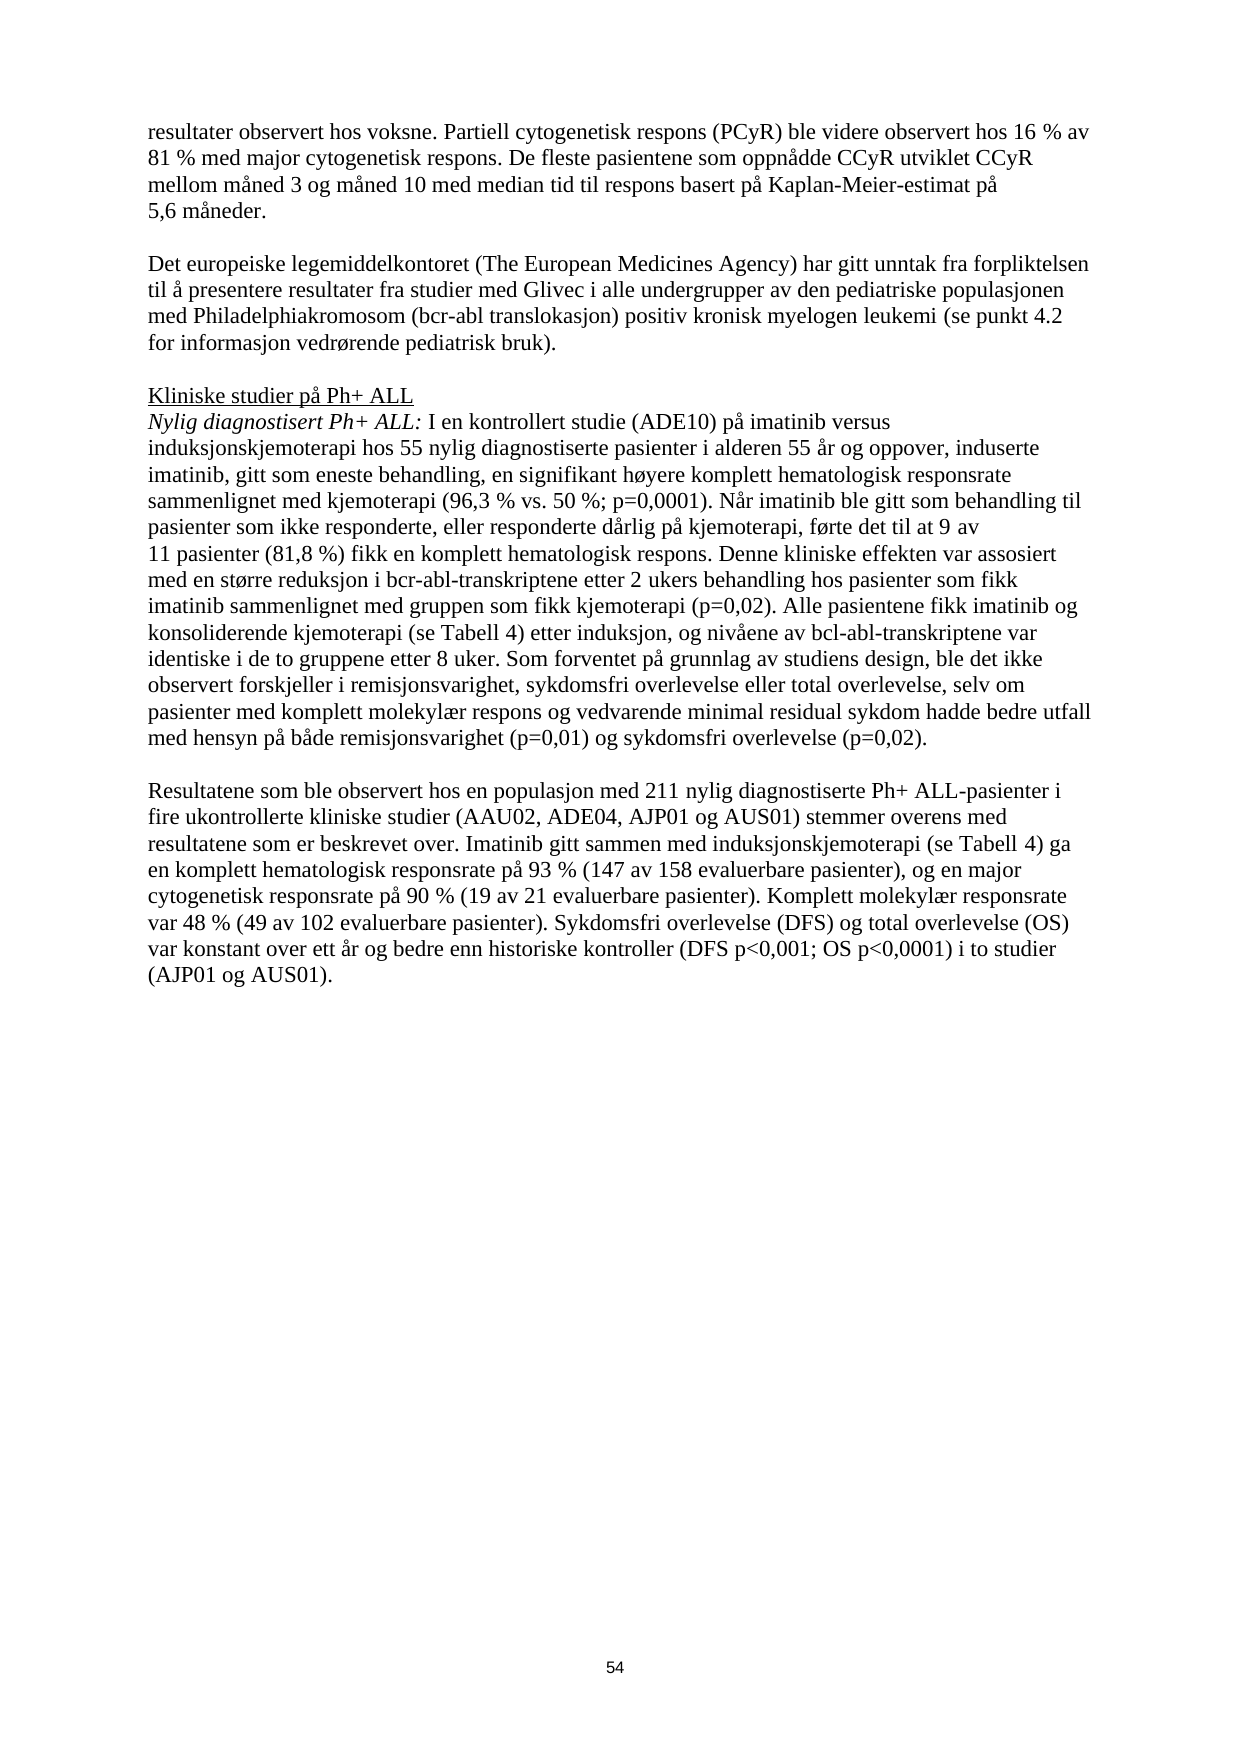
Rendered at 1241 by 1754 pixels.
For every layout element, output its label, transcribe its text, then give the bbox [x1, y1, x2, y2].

text Kliniske studier på Ph+ [148, 382, 1092, 408]
text Det europeiske legemiddelkontoret (The European Medicines Agency) har gitt unntak fra forpliktelsen til å presentere resultater fra studier med Glivec i alle undergrupper av den pediatriske populasjonen med Philadelphiakromosom (bcr-abl translokasjon) positiv kronisk myelogen leukemi (se punkt 4.2 for informasjon vedrørende pediatrisk bruk). [148, 250, 1092, 355]
text Nylig diagnostisert Ph+ : I en kontrollert studie (ADE10) på imatinib versus induksjonskjemoterapi hos 55 nylig diagnostiserte pasienter i alderen 55 år og oppover, induserte imatinib, gitt som eneste behandling, en signifikant høyere komplett hematologisk responsrate sammenlignet med kjemoterapi (96,3 % vs. 50 %; p=0,0001). Når imatinib ble gitt som behandling til pasienter som ikke responderte, eller responderte dårlig på kjemoterapi, førte det til at 9 av 11 pasienter (81,8 %) fikk en komplett hematologisk respons. Denne kliniske effekten var assosiert med en større reduksjon i bcr-abl-transkriptene etter 2 ukers behandling hos pasienter som fikk imatinib sammenlignet med gruppen som fikk kjemoterapi (p=0,02). Alle pasientene fikk imatinib og konsoliderende kjemoterapi (se Tabell 4) etter induksjon, og nivåene av bcl-abl-transkriptene var identiske i de to gruppene etter 8 uker. Som forventet på grunnlag av studiens design, ble det ikke observert forskjeller i remisjonsvarighet, sykdomsfri overlevelse eller total overlevelse, selv om pasienter med komplett molekylær respons og vedvarende minimal residual sykdom hadde bedre utfall med hensyn på både remisjonsvarighet (p=0,01) og sykdomsfri overlevelse (p=0,02). [148, 408, 1092, 751]
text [148, 118, 1092, 223]
text Resultatene som ble observert hos en populasjon med 211 nylig diagnostiserte Ph+ -pasienter i fire ukontrollerte kliniske studier (AAU02, ADE04, AJP01 og AUS01) stemmer overens med resultatene som er beskrevet over. Imatinib gitt sammen med induksjonskjemoterapi (se Tabell 4) ga en komplett hematologisk responsrate på 93 % (147 av 158 evaluerbare pasienter), og en major cytogenetisk responsrate på 90 % (19 av 21 evaluerbare pasienter). Komplett molekylær responsrate var 48 % (49 av 102 evaluerbare pasienter). Sykdomsfri overlevelse () og total overlevelse (OS) var konstant over ett år og bedre enn historiske kontroller ( p<0,001; OS p<0,0001) i to studier (AJP01 og AUS01). [148, 777, 1092, 988]
